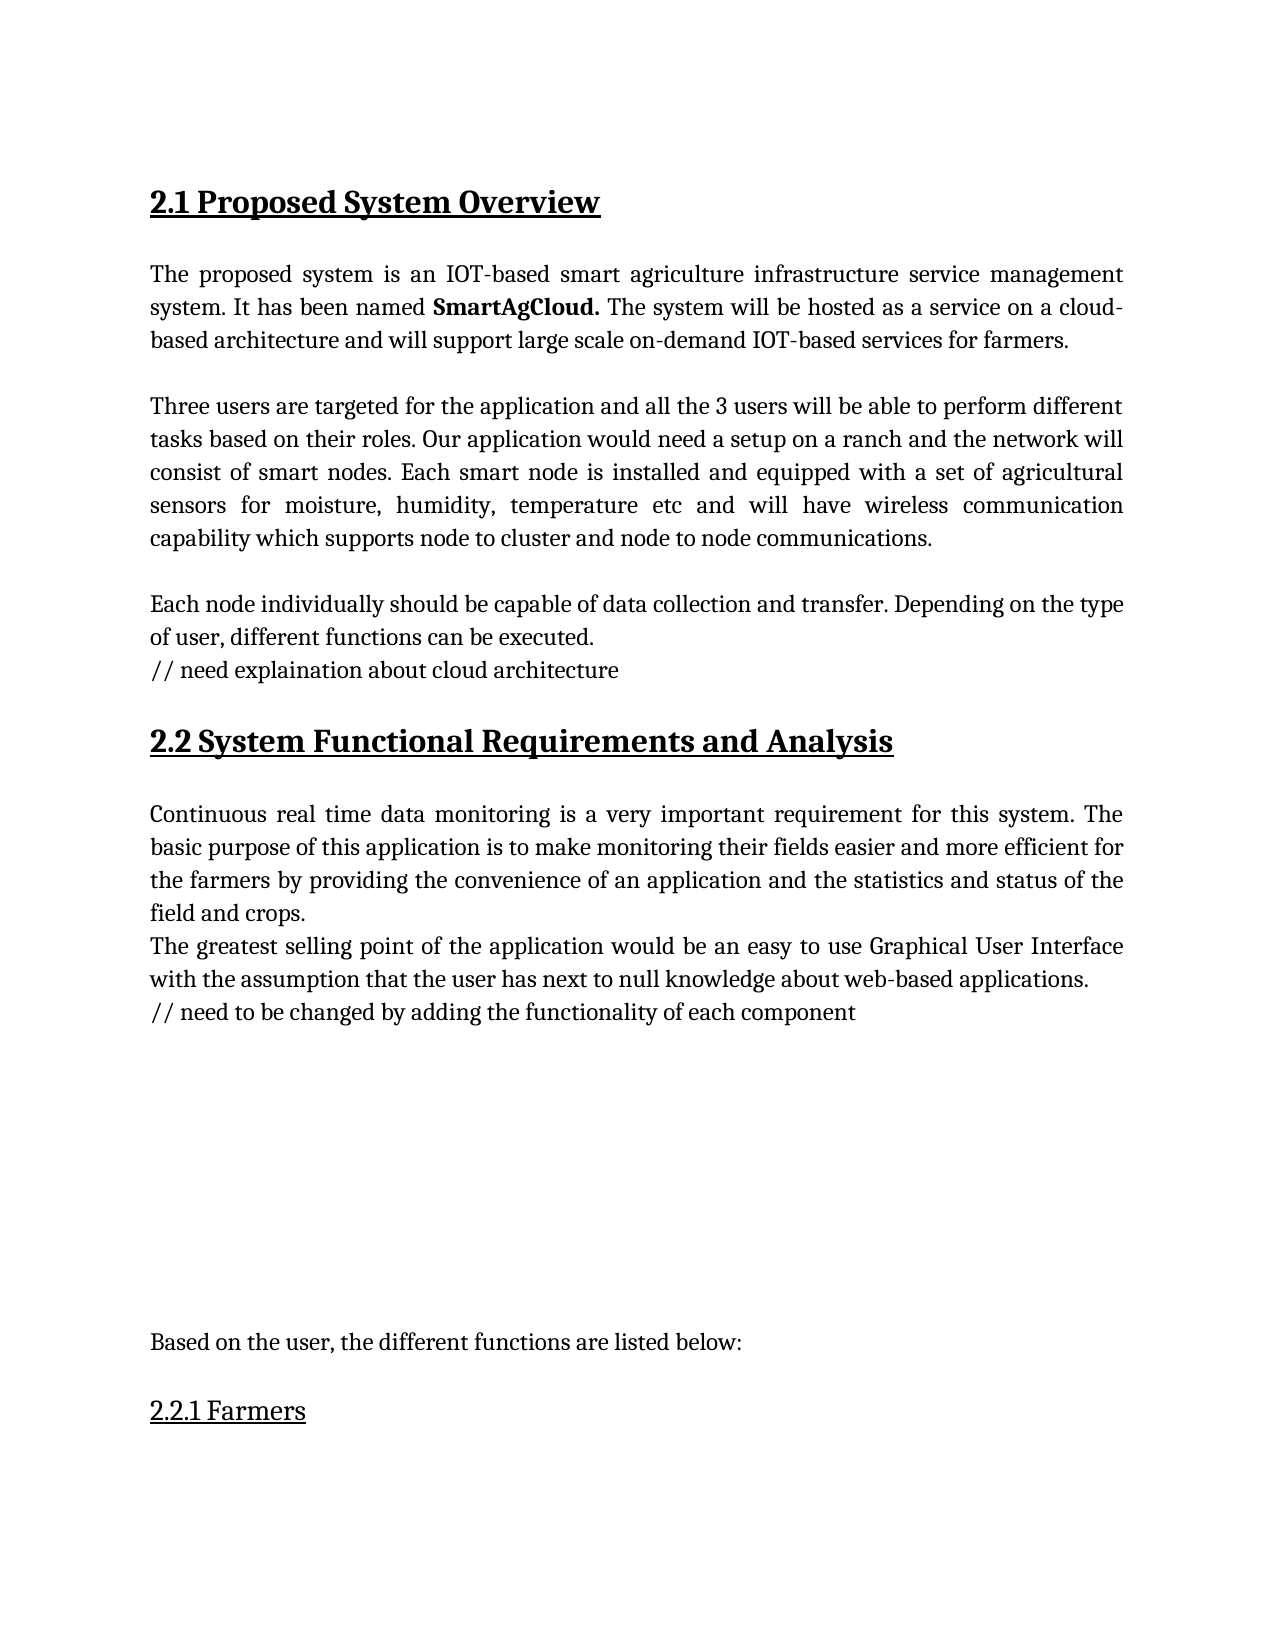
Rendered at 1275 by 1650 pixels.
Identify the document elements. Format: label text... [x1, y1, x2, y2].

text Continuous real time data monitoring is a very important requirement for this system. The basic purpose of this application is to make monitoring their fields easier and more efficient for the farmers by providing the convenience of an application and the statistics and status of the field and crops. [150, 799, 1125, 927]
text Based on the user, the different functions are listed below: [150, 1328, 1125, 1357]
text The greatest selling point of the application would be an easy to use Graphical User Interface with the assumption that the user has next to null knowledge about web-based applications. [150, 932, 1125, 993]
text 2.1 Proposed System Overview [150, 183, 1125, 221]
text Each node individually should be capable of data collection and transfer. Depending on the type of user, different functions can be executed. [150, 590, 1125, 652]
text The proposed system is an IOT-based smart agriculture infrastructure service management system. It has been named SmartAgCloud. The system will be hosted as a service on a cloud-based architecture and will support large scale on-demand IOT-based services for farmers. [150, 260, 1125, 355]
text // need to be changed by adding the functionality of each component [150, 998, 1125, 1026]
text 2.2 System Functional Requirements and Analysis [150, 722, 1125, 761]
text // need explaination about cloud architecture [150, 656, 1125, 685]
text 2.2.1 Farmers [150, 1394, 1125, 1427]
text Three users are targeted for the application and all the 3 users will be able to perform different tasks based on their roles. Our application would need a setup on a ranch and the network will consist of smart nodes. Each smart node is installed and equipped with a set of agricultural sensors for moisture, humidity, temperature etc and will have wireless communication capability which supports node to cluster and node to node communications. [150, 392, 1125, 553]
